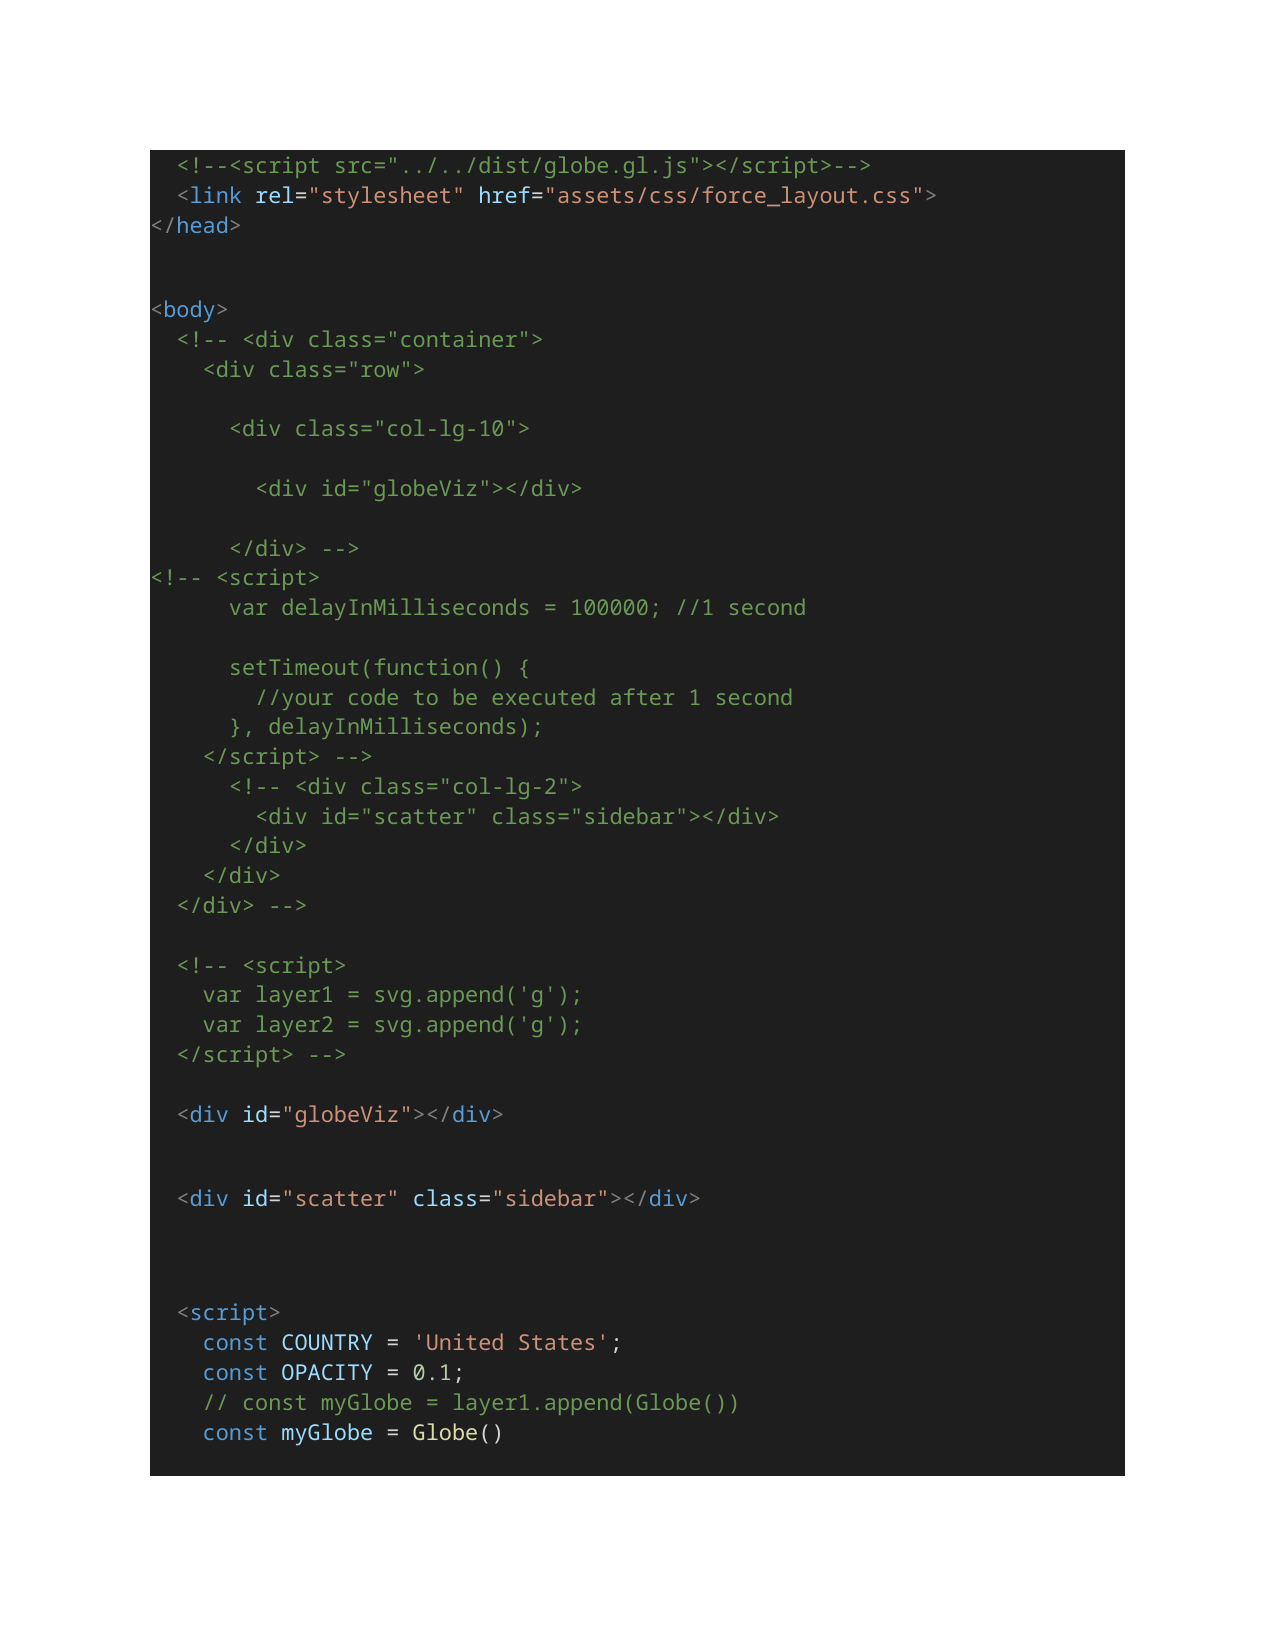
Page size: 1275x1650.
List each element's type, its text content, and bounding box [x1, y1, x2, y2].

text </div> [150, 830, 1125, 860]
text </script> --> [150, 1039, 1125, 1069]
text var layer1 = svg.append('g'); [150, 979, 1125, 1009]
text <div id="globeViz"></div> [150, 473, 1125, 503]
text const OPACITY = 0.1; [150, 1357, 1125, 1387]
text <div id="scatter" class="sidebar"></div> [150, 1183, 1125, 1213]
text setTimeout(function() { [150, 652, 1125, 681]
text //your code to be executed after 1 second [150, 681, 1125, 711]
text <script> [150, 1297, 1125, 1327]
text </div> [150, 860, 1125, 890]
text <body> [150, 294, 1125, 324]
text <link rel="stylesheet" href="assets/css/force_layout.css"> [150, 180, 1125, 209]
text </div> --> [150, 532, 1125, 562]
text <!-- <script> [150, 562, 1125, 592]
text <div class="row"> [150, 354, 1125, 383]
text var layer2 = svg.append('g'); [150, 1009, 1125, 1039]
text <!-- <script> [150, 949, 1125, 979]
text var delayInMilliseconds = 100000; //1 second [150, 592, 1125, 622]
text const myGlobe = Globe() [150, 1417, 1125, 1446]
text <!-- <div class="container"> [150, 324, 1125, 354]
text <div id="globeViz"></div> [150, 1098, 1125, 1128]
text // const myGlobe = layer1.append(Globe()) [150, 1387, 1125, 1417]
text </div> --> [150, 890, 1125, 920]
text </script> --> [150, 741, 1125, 771]
text </head> [150, 209, 1125, 239]
text }, delayInMilliseconds); [150, 711, 1125, 741]
text <div id="scatter" class="sidebar"></div> [150, 801, 1125, 830]
text <div class="col-lg-10"> [150, 413, 1125, 443]
text <!--<script src="../../dist/globe.gl.js"></script>--> [150, 150, 1125, 180]
text <!-- <div class="col-lg-2"> [150, 771, 1125, 801]
text const COUNTRY = 'United States'; [150, 1327, 1125, 1357]
